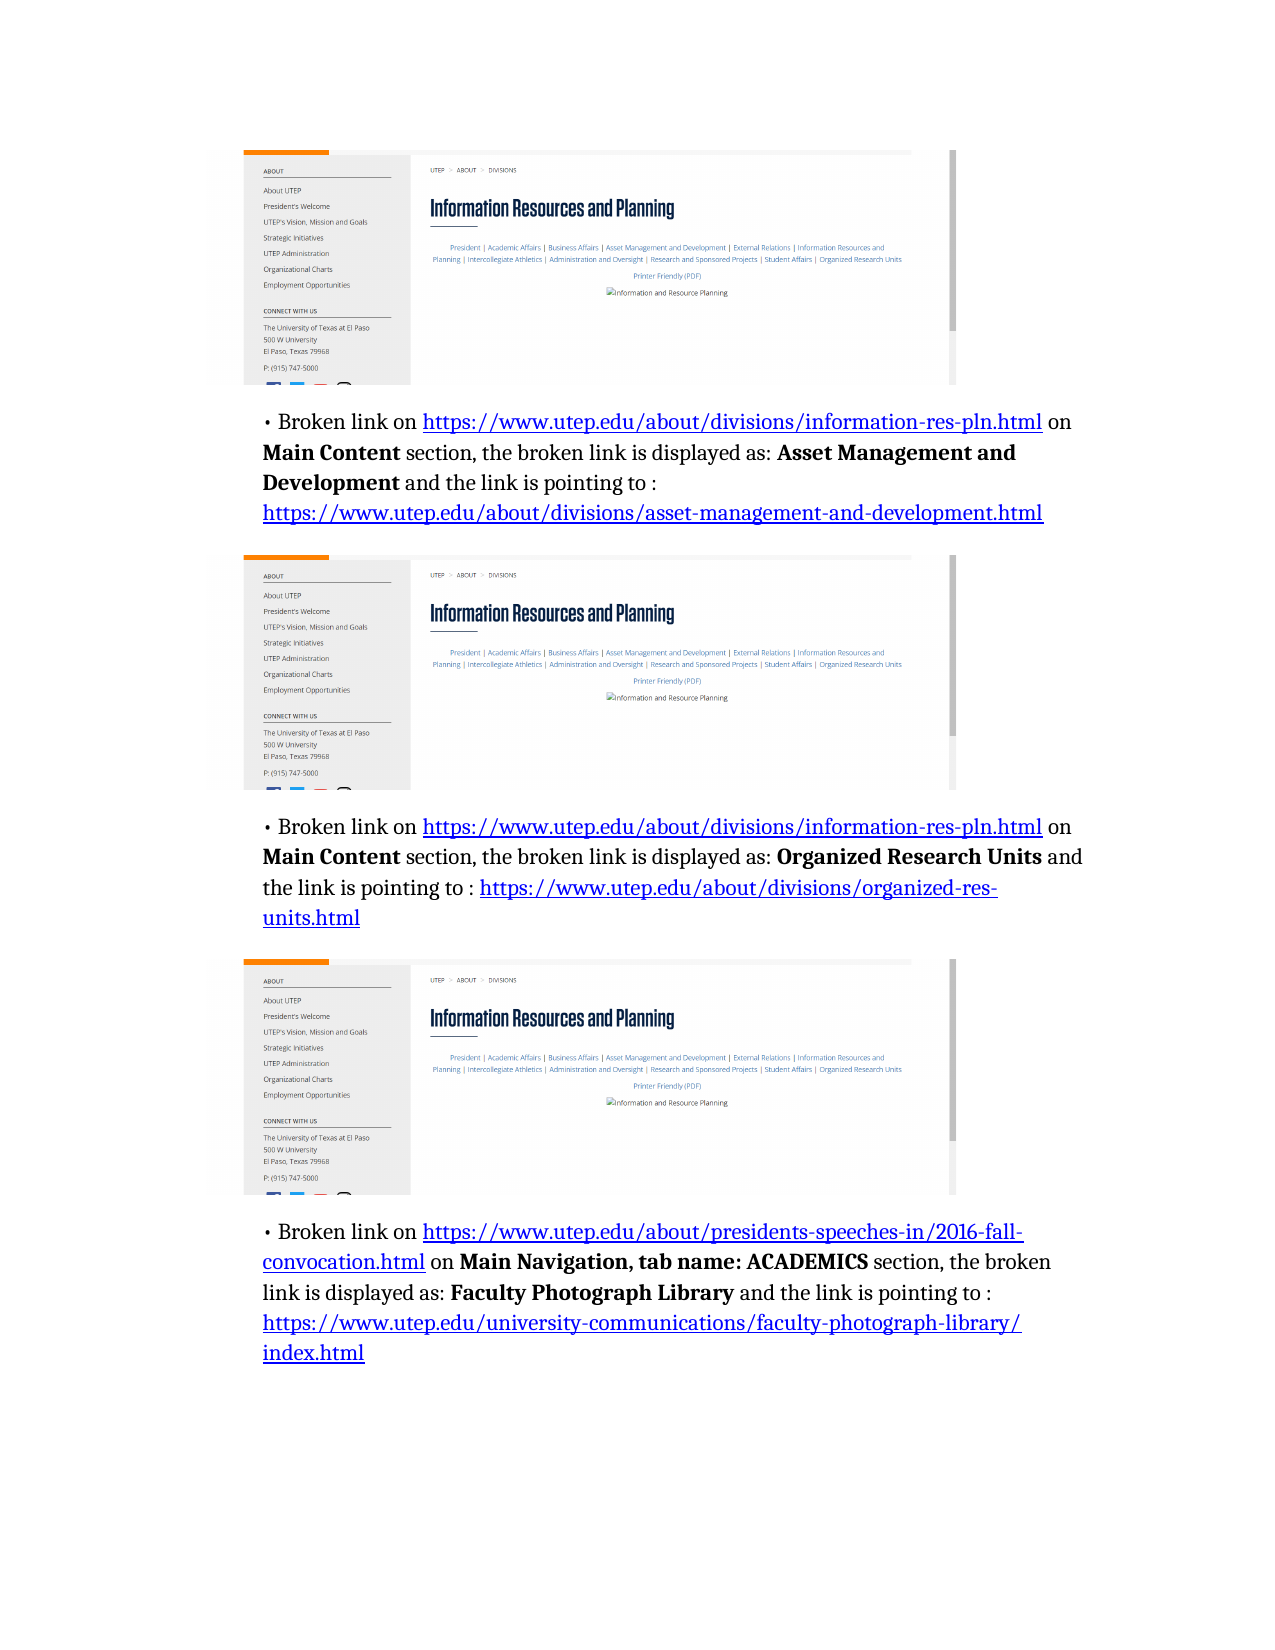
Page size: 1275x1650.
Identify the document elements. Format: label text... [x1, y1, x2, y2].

text • Broken link on https://www.utep.edu/about/divisions/information-res-pln.html on Main Content section, the broken link is displayed as: Asset Management and Development and the link is pointing to : https://www.utep.edu/about/divisions/asset-management-and-development.html [262, 409, 1087, 526]
picture [206, 555, 957, 790]
picture [206, 959, 957, 1195]
picture [206, 150, 957, 385]
text • Broken link on https://www.utep.edu/about/presidents-speeches-in/2016-fall-convocation.html on Main Navigation, tab name: ACADEMICS section, the broken link is displayed as: Faculty Photograph Library and the link is pointing to : https://www.utep.edu/university-communications/faculty-photograph-library/index.html [262, 1219, 1087, 1366]
text • Broken link on https://www.utep.edu/about/divisions/information-res-pln.html on Main Content section, the broken link is displayed as: Organized Research Units and the link is pointing to : https://www.utep.edu/about/divisions/organized-res-units.html [262, 814, 1087, 931]
